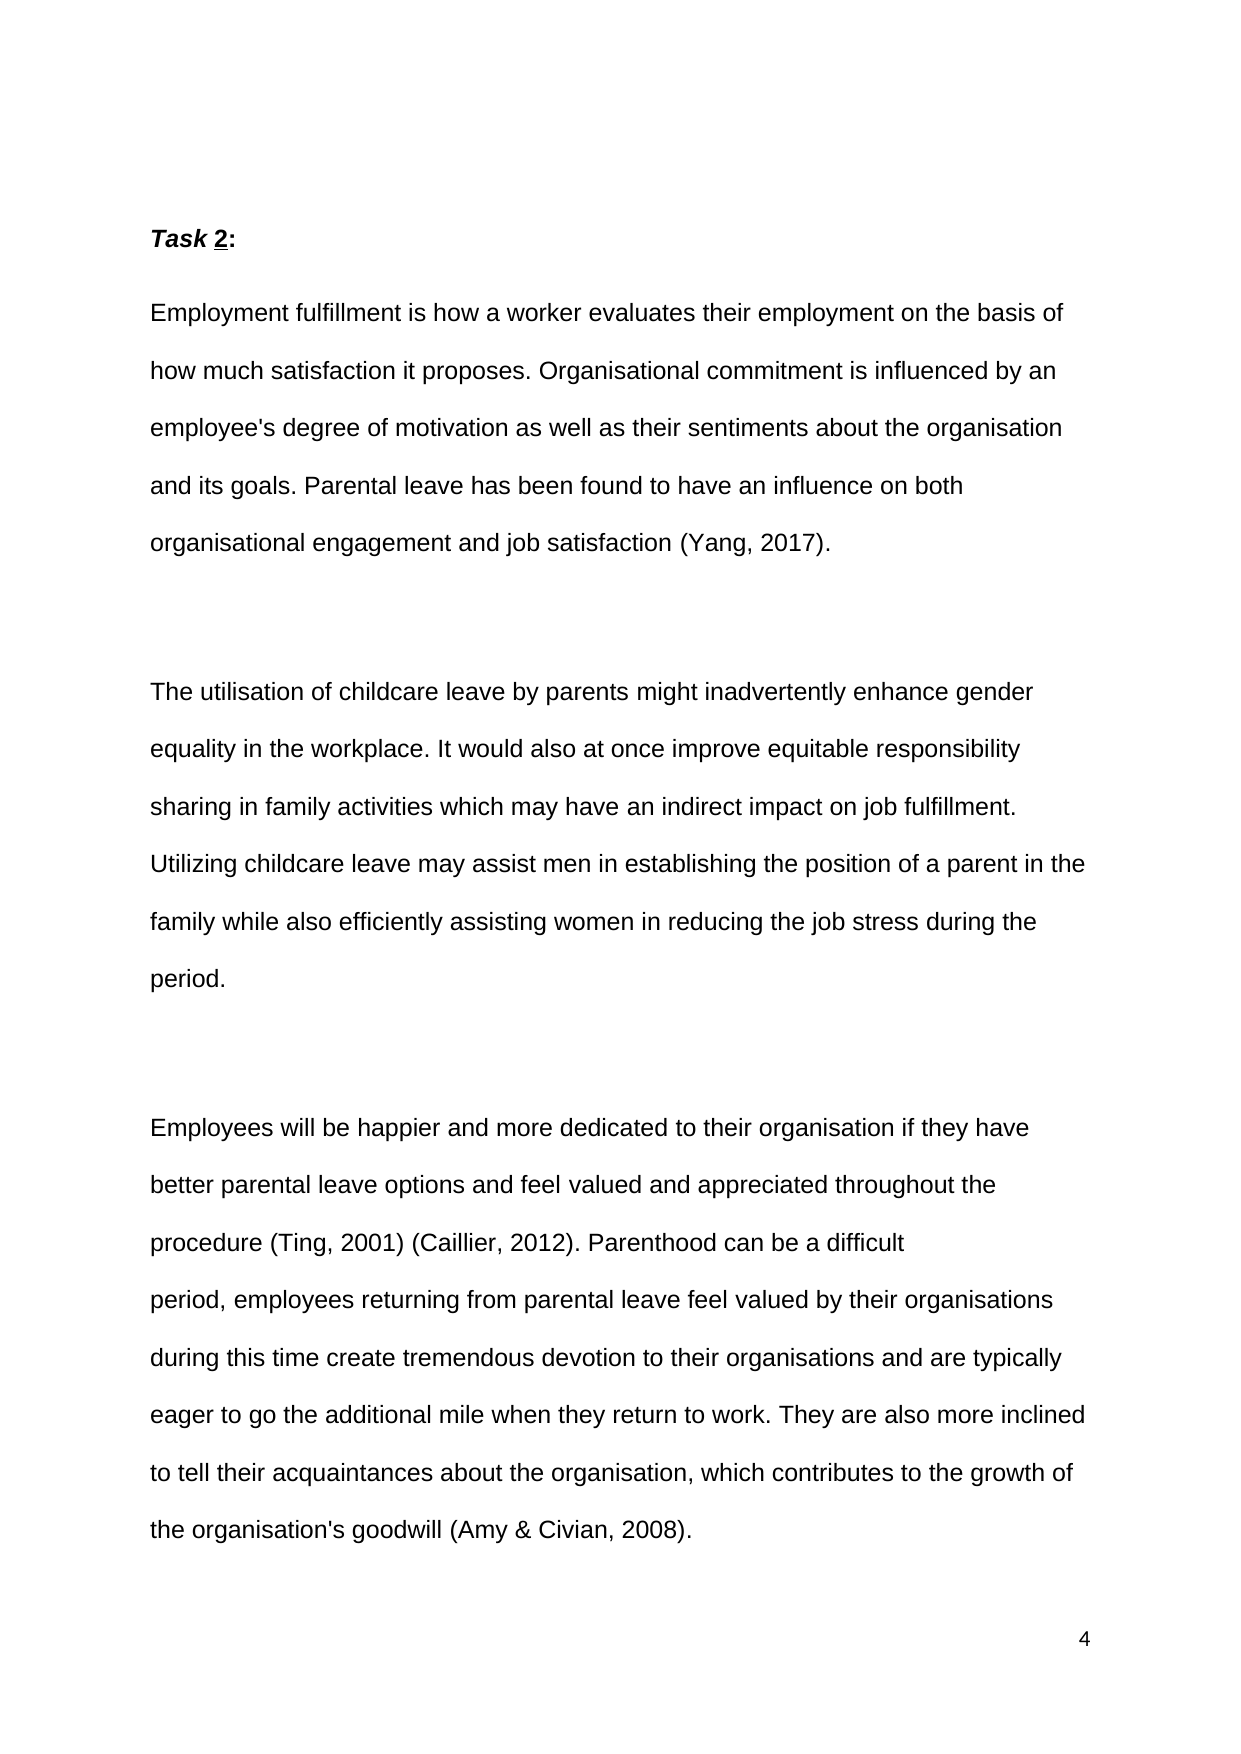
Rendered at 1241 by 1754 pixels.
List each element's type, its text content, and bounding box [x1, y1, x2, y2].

text The utilisation of childcare leave by parents might inadvertently enhance gender equality in the workplace. It would also at once improve equitable responsibility sharing in family activities which may have an indirect impact on job fulfillment. Utilizing childcare leave may assist men in establishing the position of a parent in the family while also efficiently assisting women in reducing the job stress during the period. [150, 677, 1090, 993]
text Employment fulfillment is how a worker evaluates their employment on the basis of how much satisfaction it proposes. Organisational commitment is influenced by an employee's degree of motivation as well as their sentiments about the organisation and its goals. Parental leave has been found to have an influence on both organisational engagement and job satisfaction. [150, 298, 1090, 557]
text Employees will be happier and more dedicated to their organisation if they have better parental leave options and feel valued and appreciated throughout the procedure . Parenthood can be a difficult period, employees returning from parental leave feel valued by their organisations during this time create tremendous devotion to their organisations and are typically eager to go the additional mile when they return to work. They are also more inclined to tell their acquaintances about the organisation, which contributes to the growth of the organisation's goodwill. [150, 1112, 1090, 1544]
text Task 2: [150, 224, 1090, 253]
